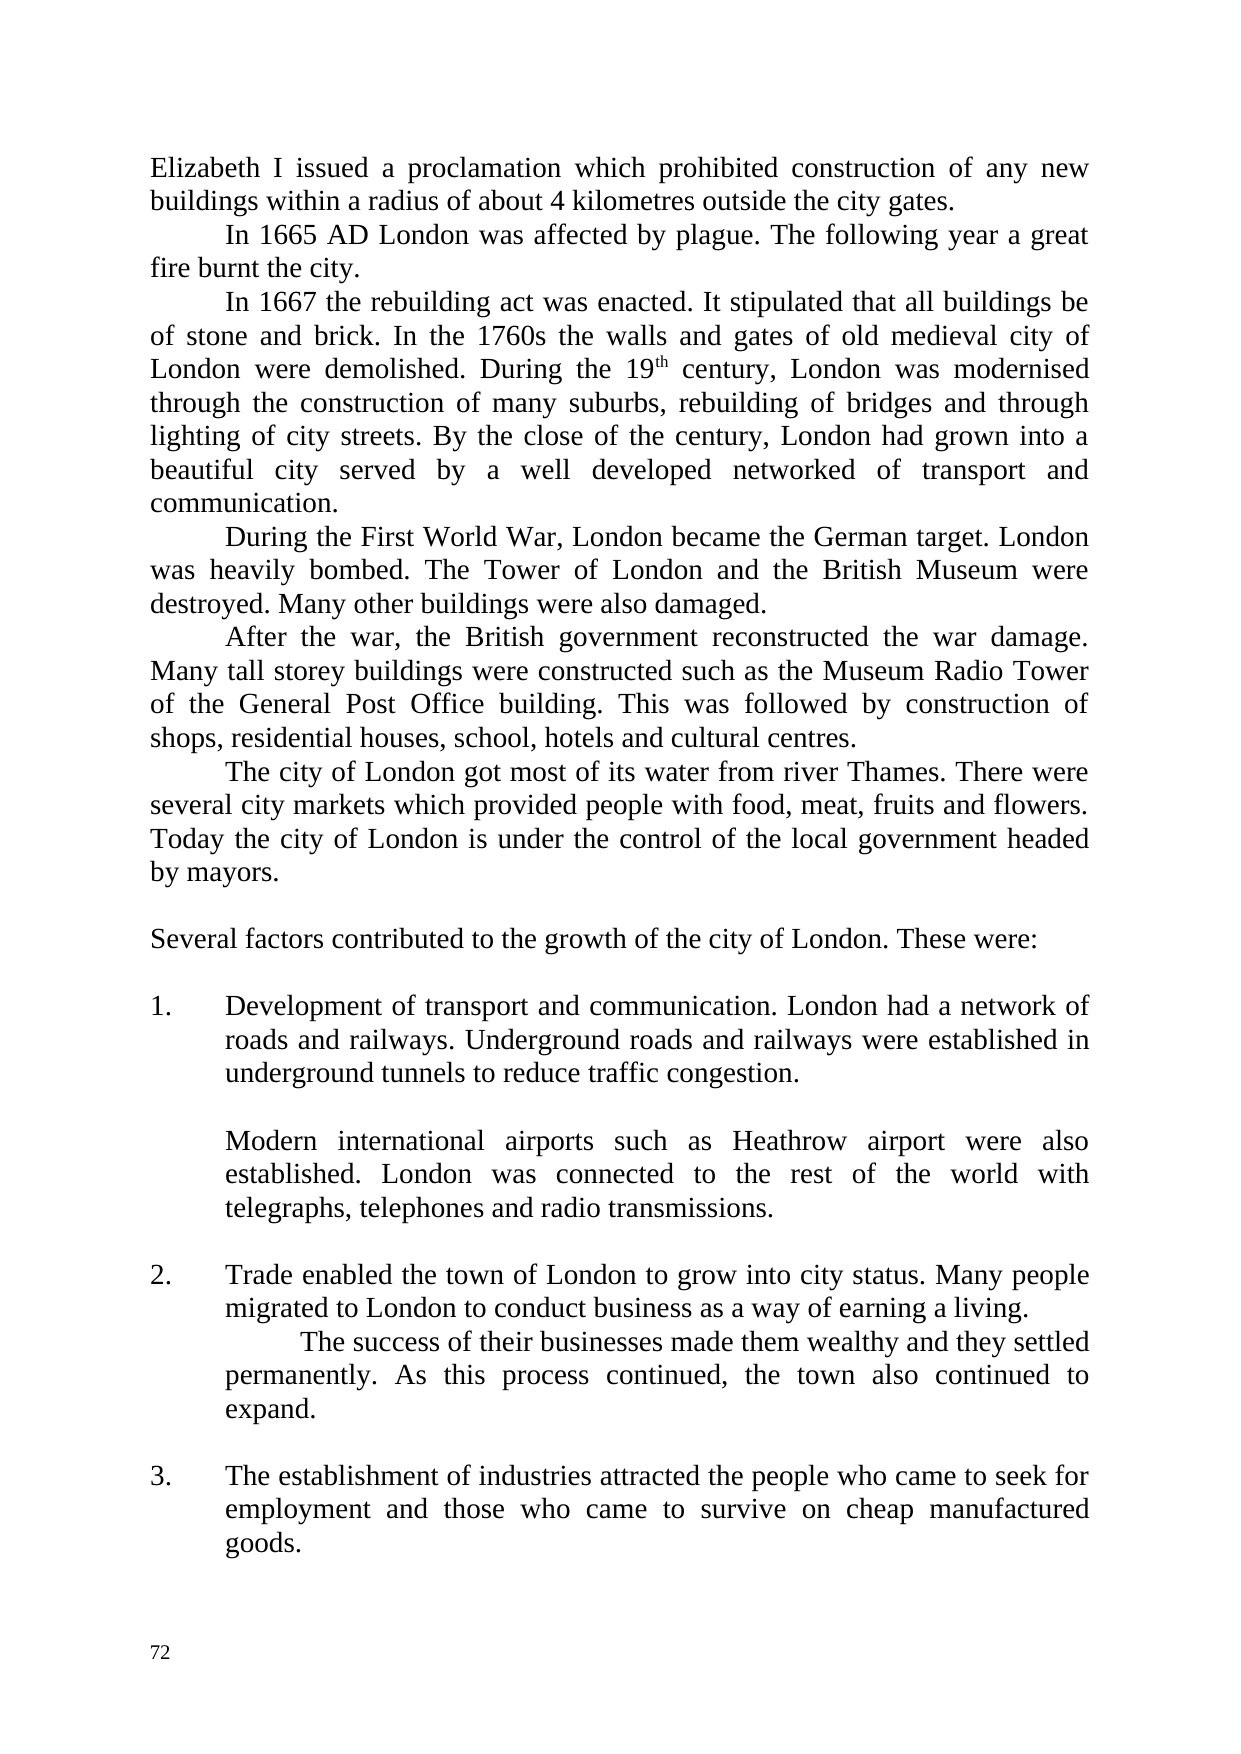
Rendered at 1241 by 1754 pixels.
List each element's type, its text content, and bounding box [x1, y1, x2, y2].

text 2. Trade enabled the town of London to grow into city status. Many people migrated to London to conduct business as a way of earning a living. [150, 1257, 1090, 1324]
text During the First World War, London became the German target. London was heavily bombed. The Tower of London and the British Museum were destroyed. Many other buildings were also damaged. [150, 519, 1090, 619]
text Modern international airports such as Heathrow airport were also established. London was connected to the rest of the world with telegraphs, telephones and radio transmissions. [225, 1123, 1090, 1223]
text The success of their businesses made them wealthy and they settled permanently. As this process continued, the town also continued to expand. [225, 1324, 1090, 1424]
text 3. The establishment of industries attracted the people who came to seek for employment and those who came to survive on cheap manufactured goods. [150, 1458, 1090, 1559]
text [150, 150, 1090, 217]
text Several factors contributed to the growth of the city of London. These were: [150, 921, 1090, 955]
text The city of London got most of its water from river Thames. There were several city markets which provided people with food, meat, fruits and flowers. Today the city of London is under the control of the local government headed by mayors. [150, 754, 1090, 888]
list Development of transport and communication. London had a network of roads and railways. Underground roads and railways were established in underground tunnels to reduce traffic congestion. [150, 988, 1090, 1089]
text In 1667 the rebuilding act was enacted. It stipulated that all buildings be of stone and brick. In the 1760s the walls and gates of old medieval city of London were demolished. During the 19th century, London was modernised through the construction of many suburbs, rebuilding of bridges and through lighting of city streets. By the close of the century, London had grown into a beautiful city served by a well developed networked of transport and communication. [150, 284, 1090, 519]
text In 1665 AD London was affected by plague. The following year a great fire burnt the city. [150, 217, 1090, 284]
text After the war, the British government reconstructed the war damage. Many tall storey buildings were constructed such as the Museum Radio Tower of the General Post Office building. This was followed by construction of shops, residential houses, school, hotels and cultural centres. [150, 619, 1090, 754]
